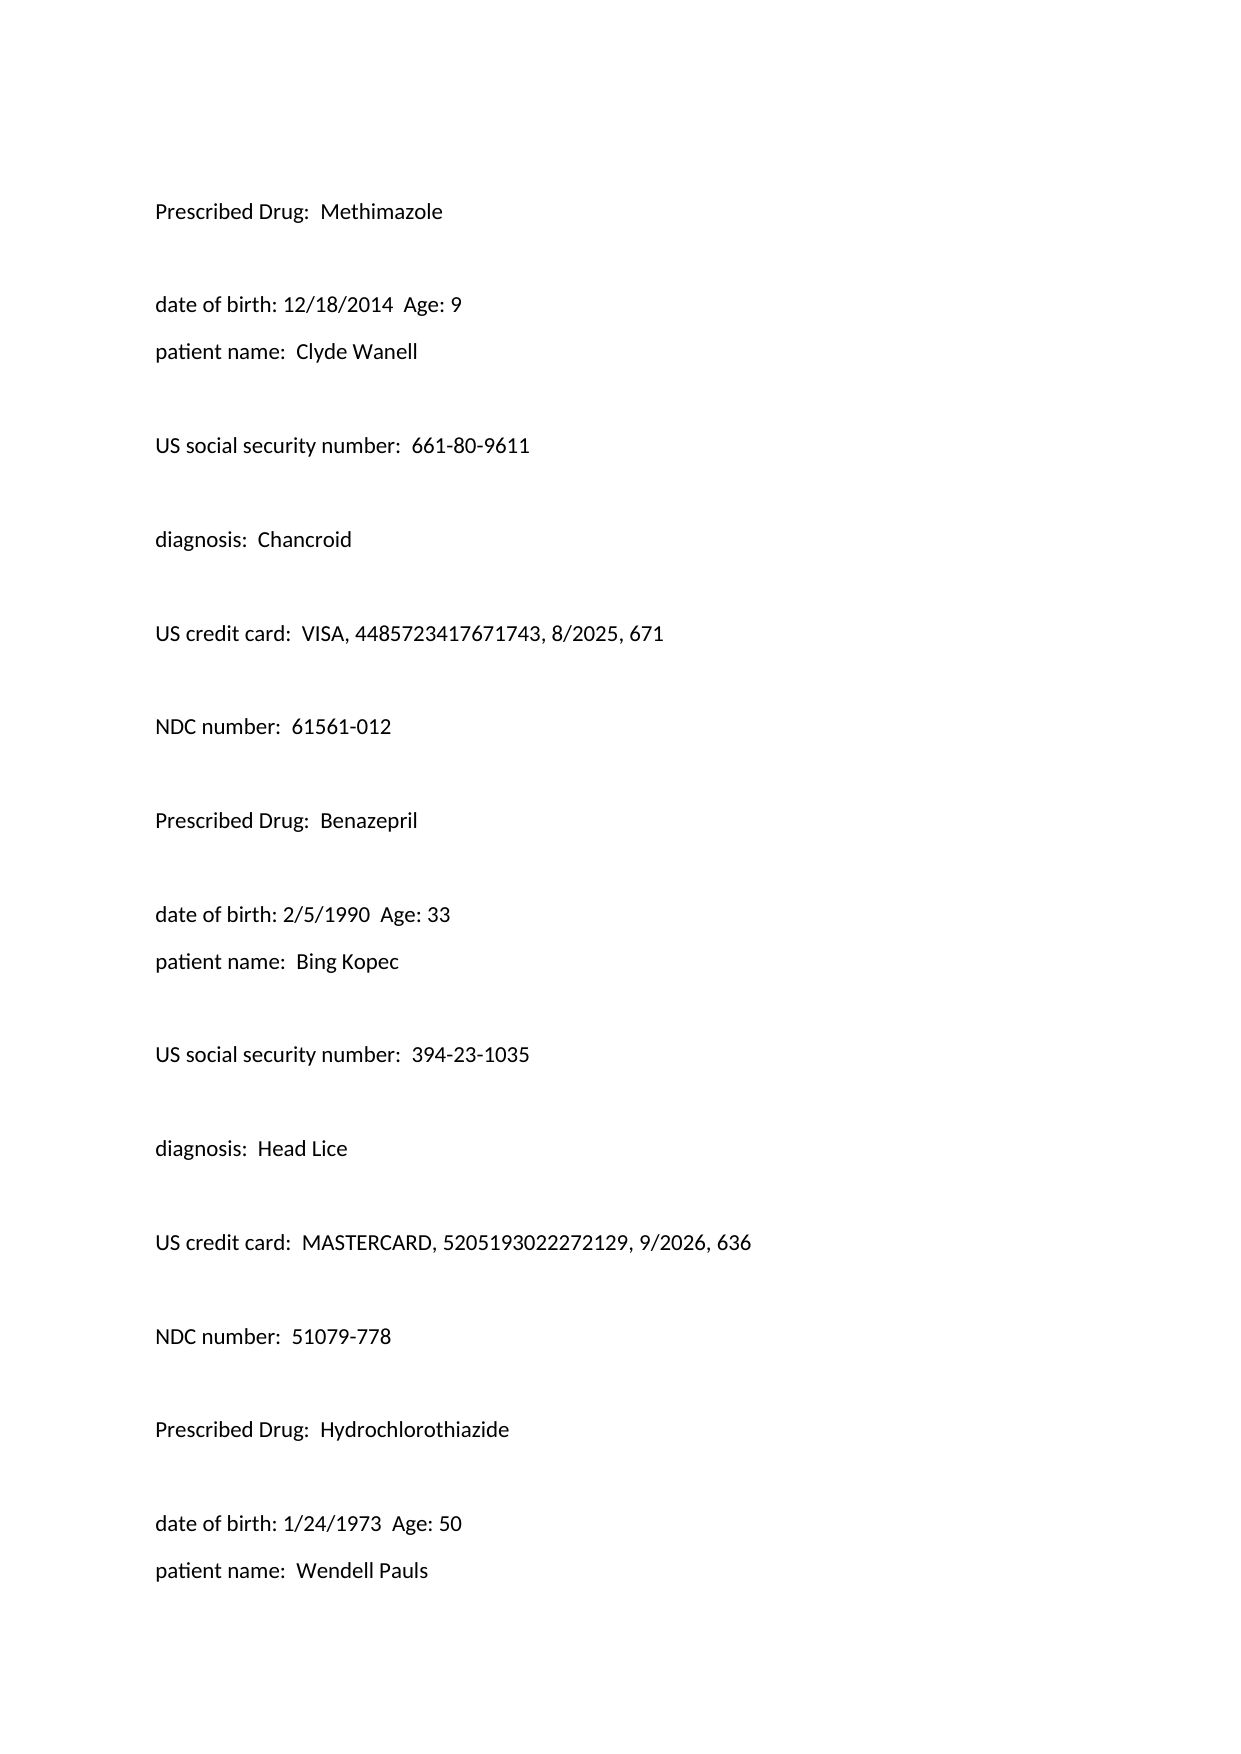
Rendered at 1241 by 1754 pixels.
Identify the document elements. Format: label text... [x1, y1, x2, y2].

text patient name: Wendell Pauls [150, 1556, 1090, 1584]
text date of birth: 2/5/1990 Age: 33 [150, 900, 1090, 928]
text US social security number: 661-80-9611 [150, 431, 1090, 459]
text NDC number: 61561-012 [150, 712, 1090, 741]
text date of birth: 12/18/2014 Age: 9 [150, 291, 1090, 319]
text Prescribed Drug: Benazepril [150, 806, 1090, 834]
text NDC number: 51079-778 [150, 1322, 1090, 1350]
text Prescribed Drug: Methimazole [150, 197, 1090, 225]
text date of birth: 1/24/1973 Age: 50 [150, 1509, 1090, 1537]
text Prescribed Drug: Hydrochlorothiazide [150, 1416, 1090, 1444]
text US credit card: VISA, 4485723417671743, 8/2025, 671 [150, 619, 1090, 647]
text US social security number: 394-23-1035 [150, 1041, 1090, 1069]
text patient name: Bing Kopec [150, 947, 1090, 975]
text diagnosis: Chancroid [150, 525, 1090, 553]
text diagnosis: Head Lice [150, 1134, 1090, 1162]
text patient name: Clyde Wanell [150, 337, 1090, 366]
text US credit card: MASTERCARD, 5205193022272129, 9/2026, 636 [150, 1228, 1090, 1256]
